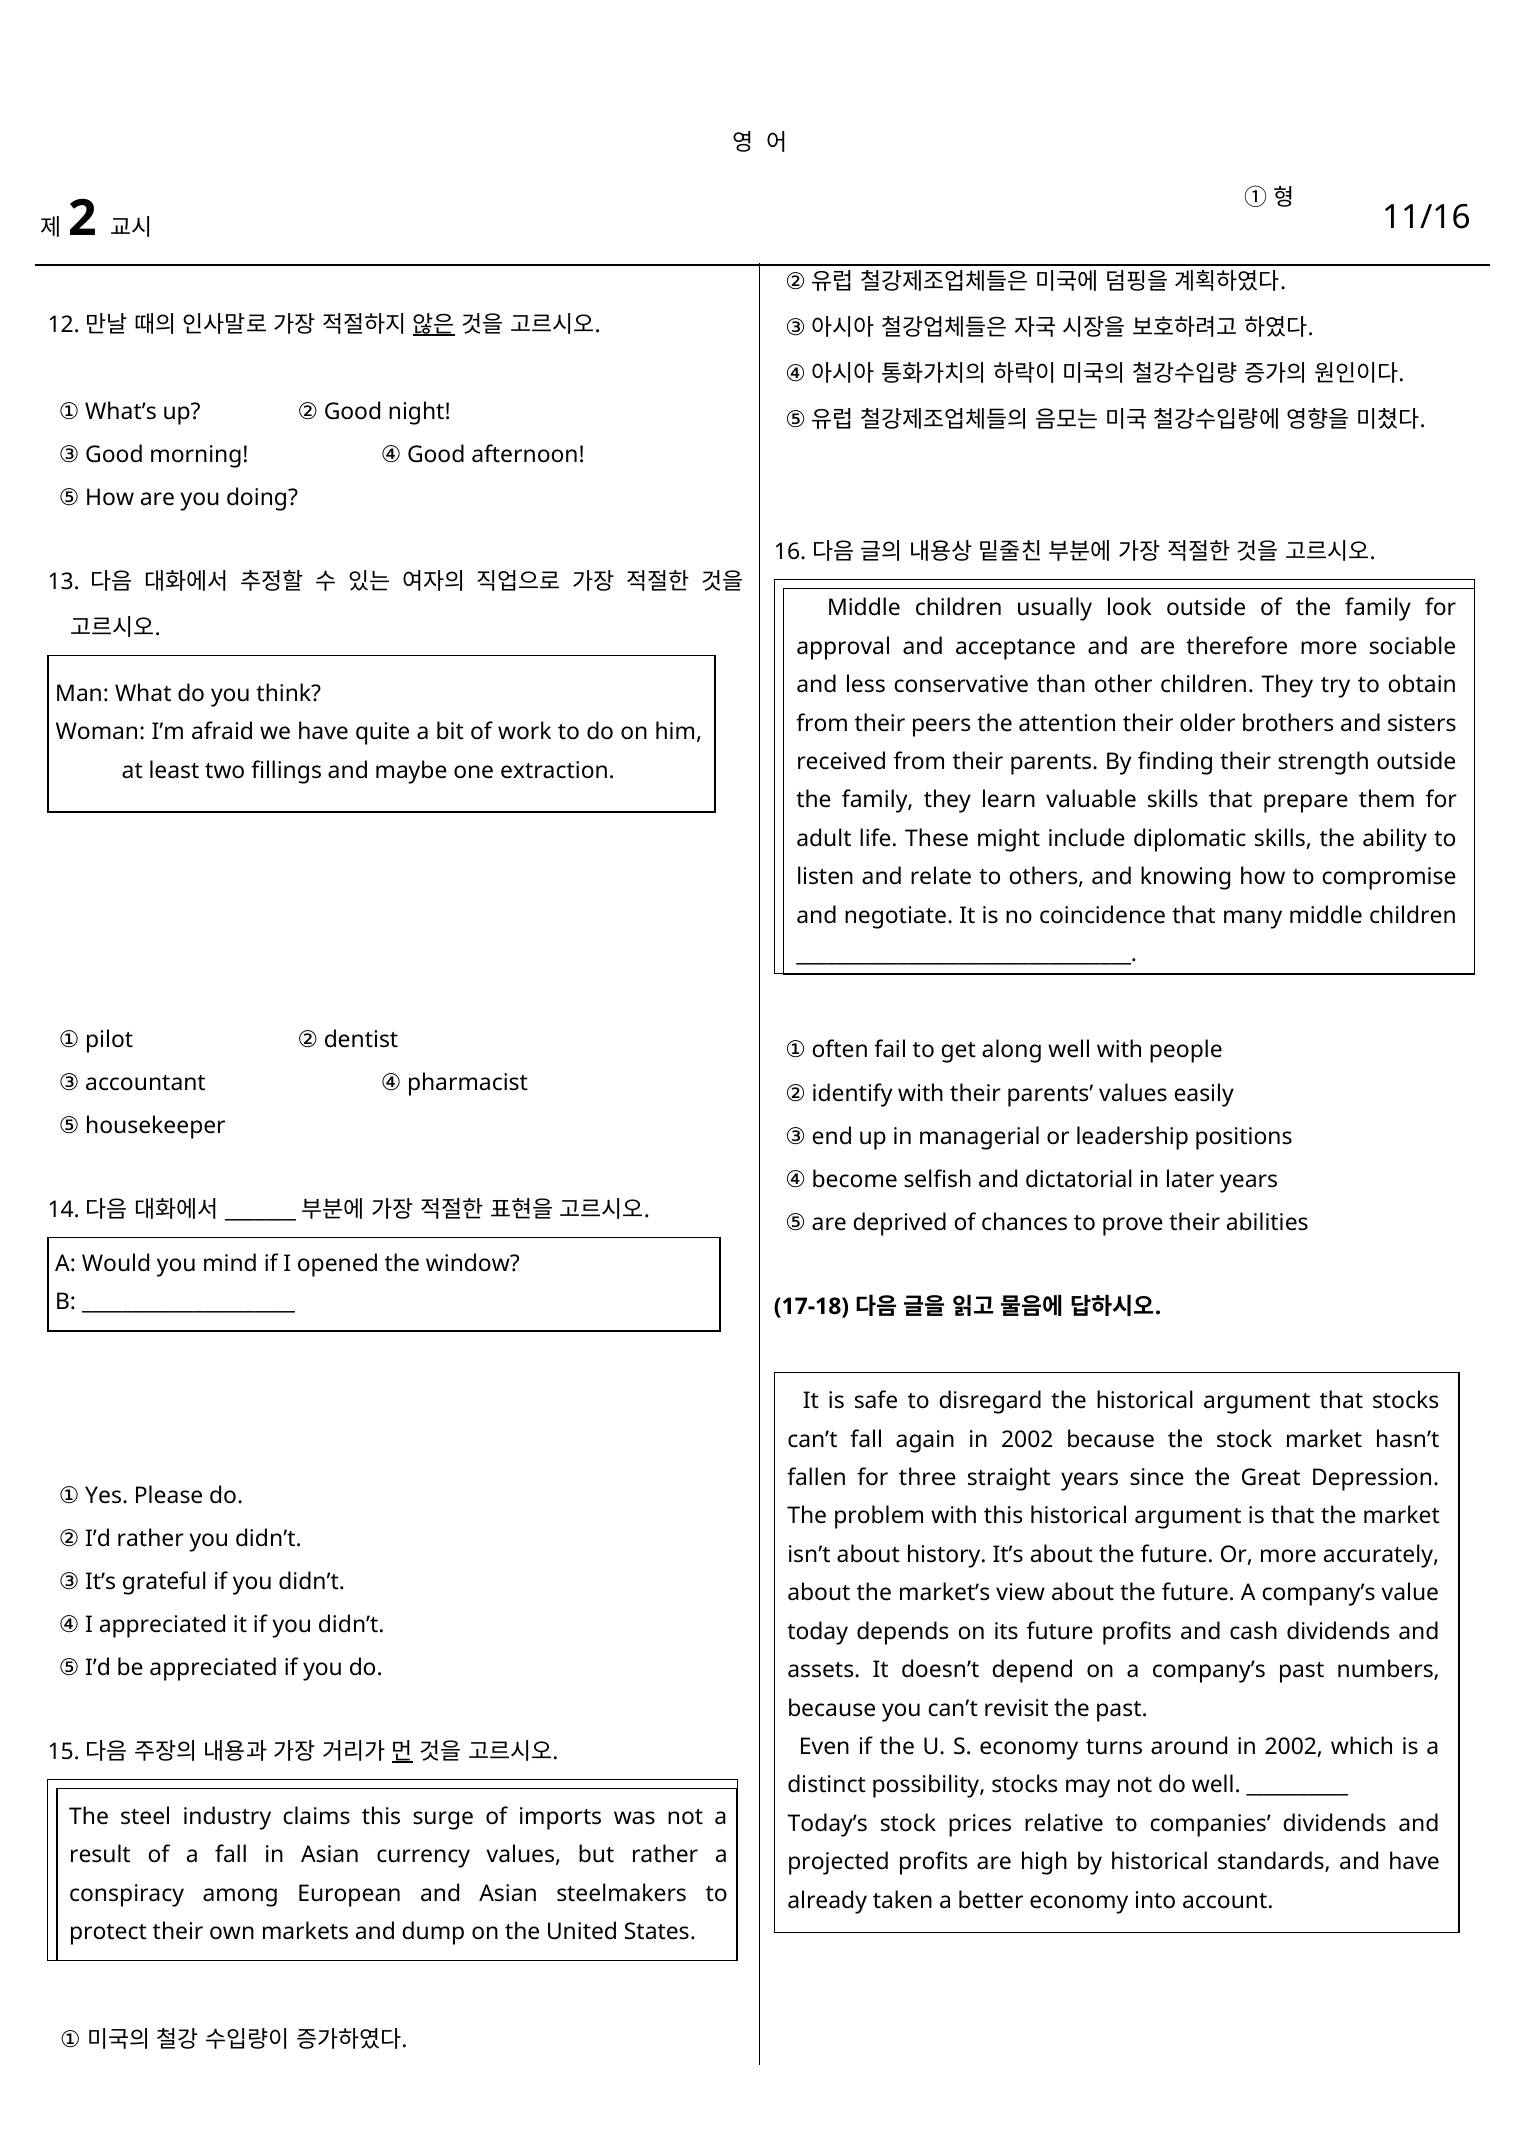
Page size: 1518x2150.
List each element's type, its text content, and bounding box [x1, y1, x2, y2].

text 16. 다음 글의 내용상 밑줄친 부분에 가장 적절한 것을 고르시오. [774, 533, 1471, 566]
text ① Yes. Please do. [47, 1478, 744, 1510]
text ⑤ 유럽 철강제조업체들의 음모는 미국 철강수입량에 영향을 미쳤다. [774, 401, 1471, 434]
text 15. 다음 주장의 내용과 가장 거리가 먼 것을 고르시오. [47, 1733, 744, 1766]
text ① 미국의 철강 수입량이 증가하였다. [47, 2020, 744, 2054]
table_header The steel industry claims this surge of imports was not a result of a fall in Asian currency values, but rather a conspiracy among European and Asian steelmakers to protect their own markets and dump on the United States. [58, 1789, 736, 1960]
text ④ become selfish and dictatorial in later years [774, 1163, 1471, 1194]
text ③ Good morning! ④ Good afternoon! [47, 438, 744, 469]
table_header It is safe to disregard the historical argument that stocks can’t fall again in 2002 because the stock market hasn’t fallen for three straight years since the Great Depression. The problem with this historical argument is that the market isn’t about history. It’s about the future. Or, more accurately, about the market’s view about the future. A company’s value today depends on its future profits and cash dividends and assets. It doesn’t depend on a company’s past numbers, because you can’t revisit the past. Even if the U. S. economy turns around in 2002, which is a distinct possibility, stocks may not do well. __________ Today’s stock prices relative to companies’ dividends and projected profits are high by historical standards, and have already taken a better economy into account. [775, 1373, 1458, 1931]
table_header Middle children usually look outside of the family for approval and acceptance and are therefore more sociable and less conservative than other children. They try to obtain from their peers the attention their older brothers and sisters received from their parents. By finding their strength outside the family, they learn valuable skills that prepare them for adult life. These might include diplomatic skills, the ability to listen and relate to others, and knowing how to compromise and negotiate. It is no coincidence that many middle children _________________________________. [784, 589, 1474, 973]
text 14. 다음 대화에서 _______ 부분에 가장 적절한 표현을 고르시오. [47, 1191, 744, 1224]
text ① pilot ② dentist [47, 1023, 744, 1054]
text ③ 아시아 철강업체들은 자국 시장을 보호하려고 하였다. [774, 309, 1471, 342]
text ④ I appreciated it if you didn’t. [47, 1608, 744, 1639]
text ⑤ housekeeper [47, 1109, 744, 1140]
text ⑤ How are you doing? [47, 481, 744, 512]
text (17-18) 다음 글을 읽고 물음에 답하시오. [774, 1287, 1471, 1321]
text 12. 만날 때의 인사말로 가장 적절하지 않은 것을 고르시오. [47, 306, 744, 339]
text ③ end up in managerial or leadership positions [774, 1120, 1471, 1151]
table_header A: Would you mind if I opened the window? B: _____________________ [49, 1238, 719, 1330]
text ② I’d rather you didn’t. [47, 1522, 744, 1553]
text ① What’s up? ② Good night! [47, 395, 744, 426]
text ③ accountant ④ pharmacist [47, 1066, 744, 1097]
text ① often fail to get along well with people [774, 1033, 1471, 1065]
text ② identify with their parents’ values easily [774, 1077, 1471, 1108]
text ⑤ are deprived of chances to prove their abilities [774, 1206, 1471, 1237]
text ③ It’s grateful if you didn’t. [47, 1565, 744, 1596]
text 13. 다음 대화에서 추정할 수 있는 여자의 직업으로 가장 적절한 것을 고르시오. [47, 563, 744, 642]
text ④ 아시아 통화가치의 하락이 미국의 철강수입량 증가의 원인이다. [774, 354, 1471, 388]
text ② 유럽 철강제조업체들은 미국에 덤핑을 계획하였다. [774, 263, 1471, 296]
text ⑤ I’d be appreciated if you do. [47, 1651, 744, 1682]
table_header Man: What do you think? Woman: I’m afraid we have quite a bit of work to do on him, at least two fillings and maybe one extraction. [49, 656, 714, 811]
